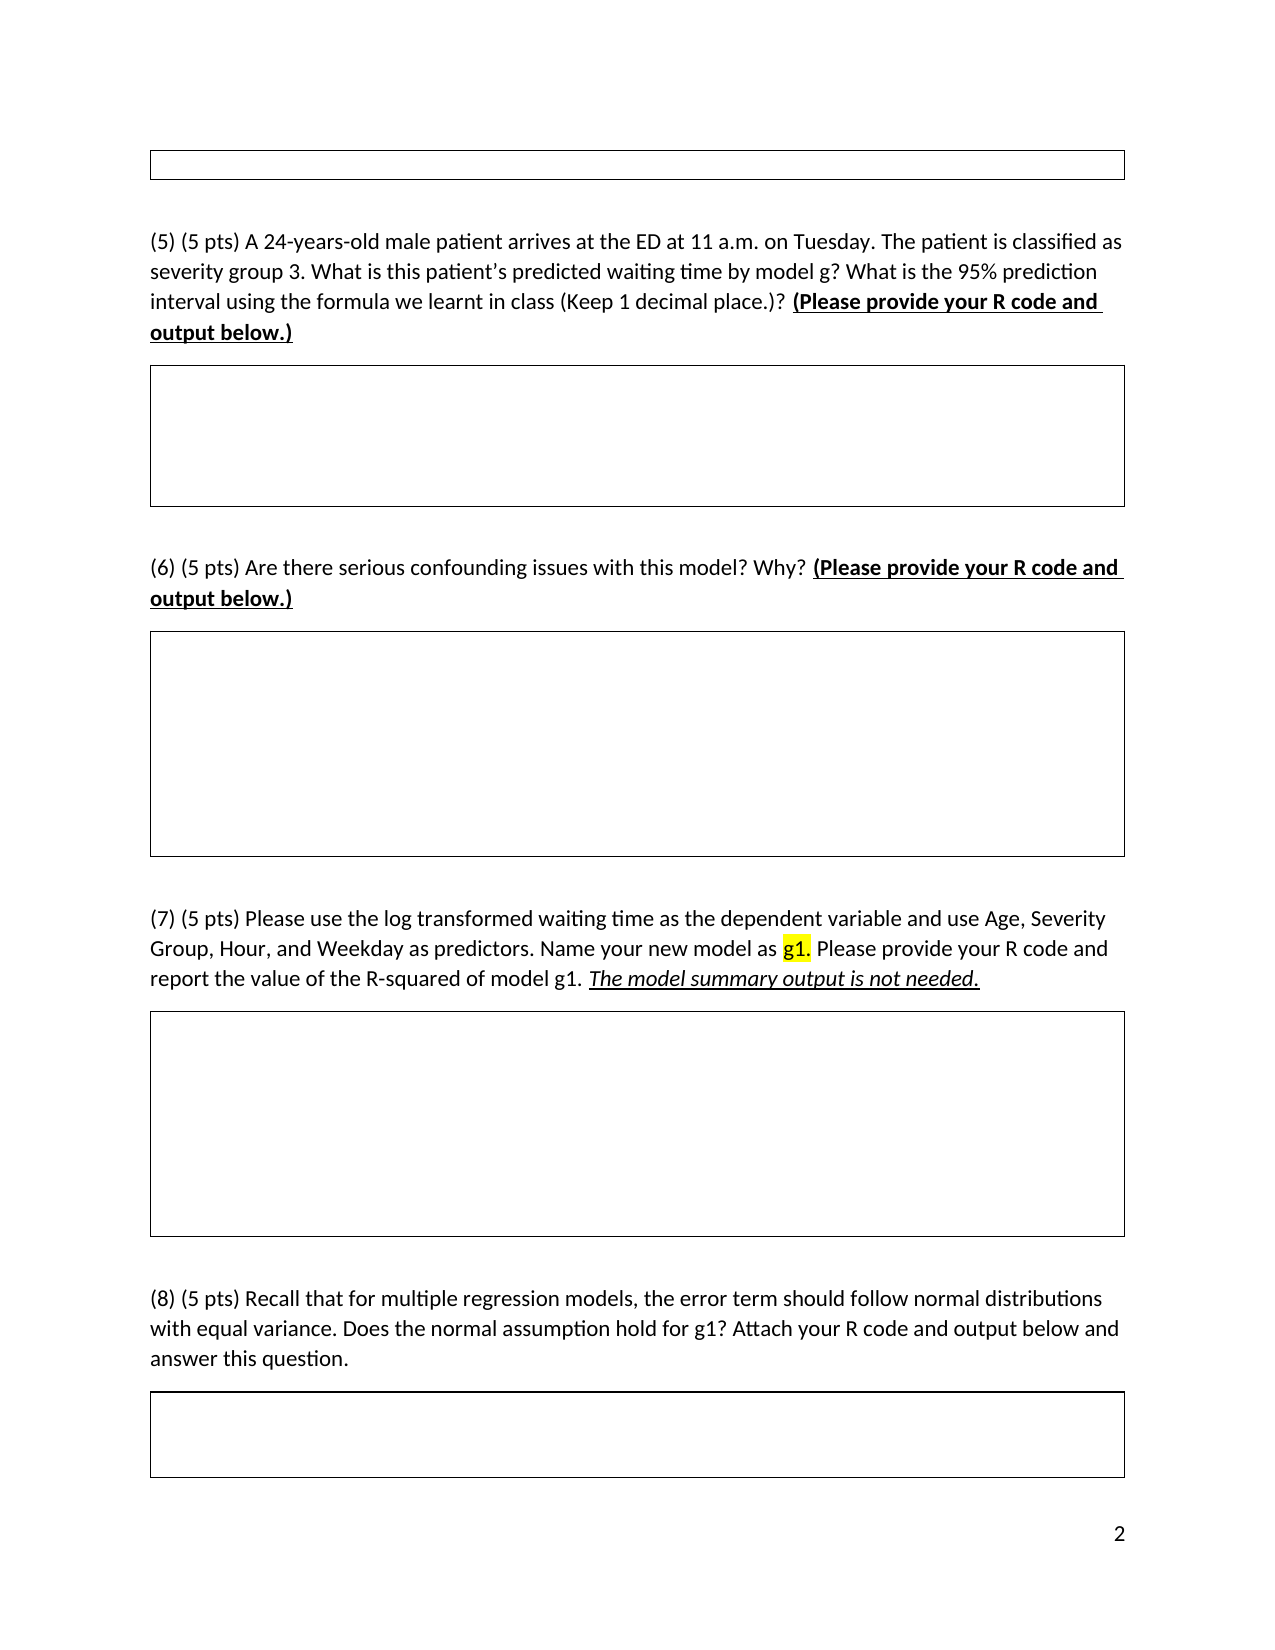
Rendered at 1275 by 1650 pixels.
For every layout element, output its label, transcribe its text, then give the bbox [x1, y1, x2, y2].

table_header [151, 1393, 1124, 1477]
table_header [151, 366, 1124, 506]
text (5) (5 pts) A 24-years-old male patient arrives at the ED at 11 a.m. on Tuesday. The patient is classified as severity group 3. What is this patient’s predicted waiting time by model g? What is the 95% prediction interval using the formula we learnt in class (Keep 1 decimal place.)? (Please provide your R code and output below.) [150, 227, 1125, 346]
table_header [151, 632, 1124, 856]
table_header [151, 1012, 1124, 1236]
text (8) (5 pts) Recall that for multiple regression models, the error term should follow normal distributions with equal variance. Does the normal assumption hold for g1? Attach your R code and output below and answer this question. [150, 1284, 1125, 1373]
text (7) (5 pts) Please use the log transformed waiting time as the dependent variable and use Age, Severity Group, Hour, and Weekday as predictors. Name your new model as g1. Please provide your R code and report the value of the R-squared of model g1. The model summary output is not needed. [150, 904, 1125, 992]
table_header [151, 151, 1124, 179]
text (6) (5 pts) Are there serious confounding issues with this model? Why? (Please provide your R code and output below.) [150, 553, 1125, 612]
